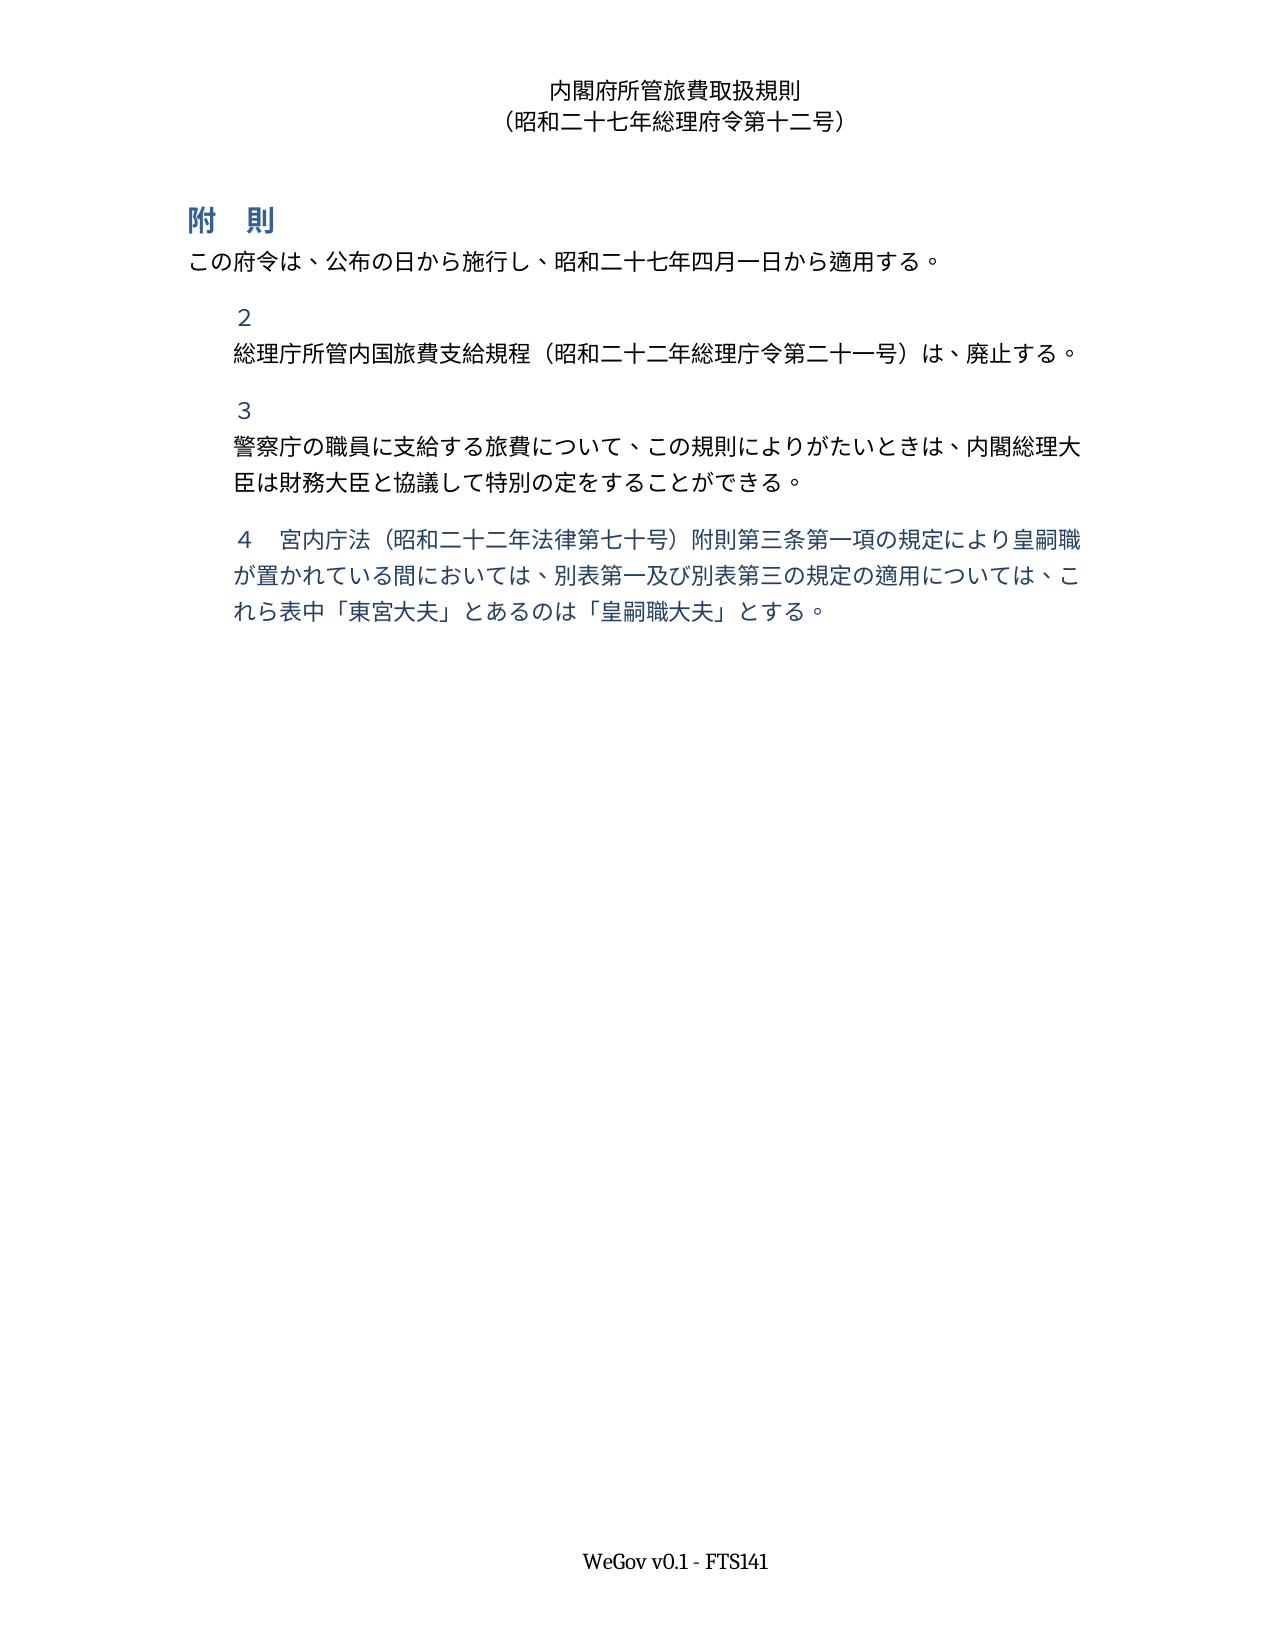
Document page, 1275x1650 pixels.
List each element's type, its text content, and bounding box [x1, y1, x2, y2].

subtitle ３ [233, 395, 1087, 426]
subtitle 附 則 [187, 200, 1087, 240]
text 警察庁の職員に支給する旅費について、この規則によりがたいときは、内閣総理大臣は財務大臣と協議して特別の定をすることができる。 [233, 431, 1087, 498]
text 総理庁所管内国旅費支給規程（昭和二十二年総理庁令第二十一号）は、廃止する。 [233, 338, 1087, 369]
text この府令は、公布の日から施行し、昭和二十七年四月一日から適用する。 [187, 246, 1087, 277]
subtitle ４ 宮内庁法（昭和二十二年法律第七十号）附則第三条第一項の規定により皇嗣職が置かれている間においては、別表第一及び別表第三の規定の適用については、これら表中「東宮大夫」とあるのは「皇嗣職大夫」とする。 [233, 524, 1087, 627]
subtitle ２ [233, 302, 1087, 334]
